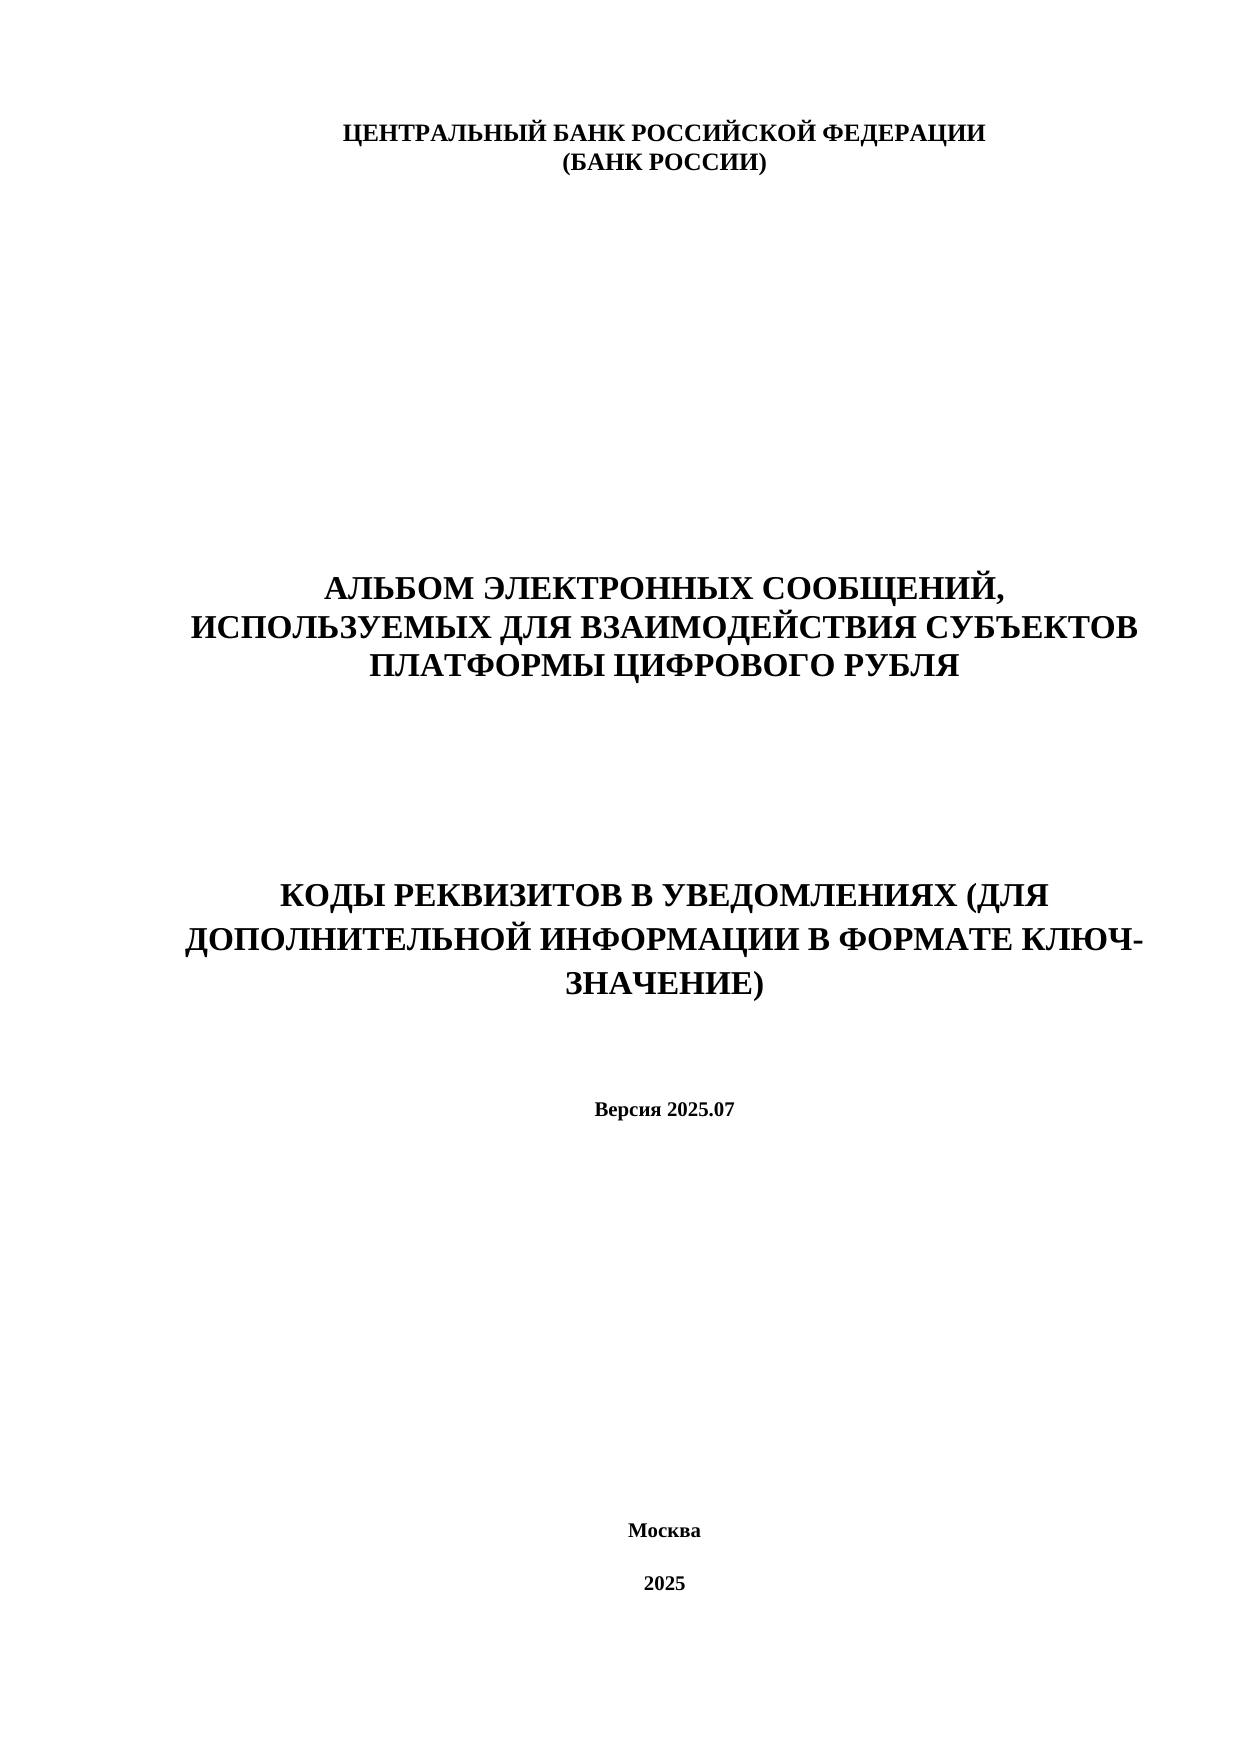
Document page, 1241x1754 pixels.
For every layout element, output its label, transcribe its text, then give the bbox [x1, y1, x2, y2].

text Коды реквизитов в уведомлениях (для дополнительной информации в формате ключ-значение) [177, 875, 1152, 1002]
text Москва [177, 1518, 1152, 1542]
text Альбом электронных сообщений, ИСПОЛЬЗУЕМЫХ для ВЗАИМОДЕЙСТВИЯ субъектов платформы ЦИФРОВОГО РУБЛЯ [177, 568, 1152, 683]
text 2025 [177, 1571, 1152, 1595]
text Версия 2025.07 [177, 1097, 1152, 1121]
text Центральный Банк Российской Федерации (Банк России) [177, 118, 1152, 176]
